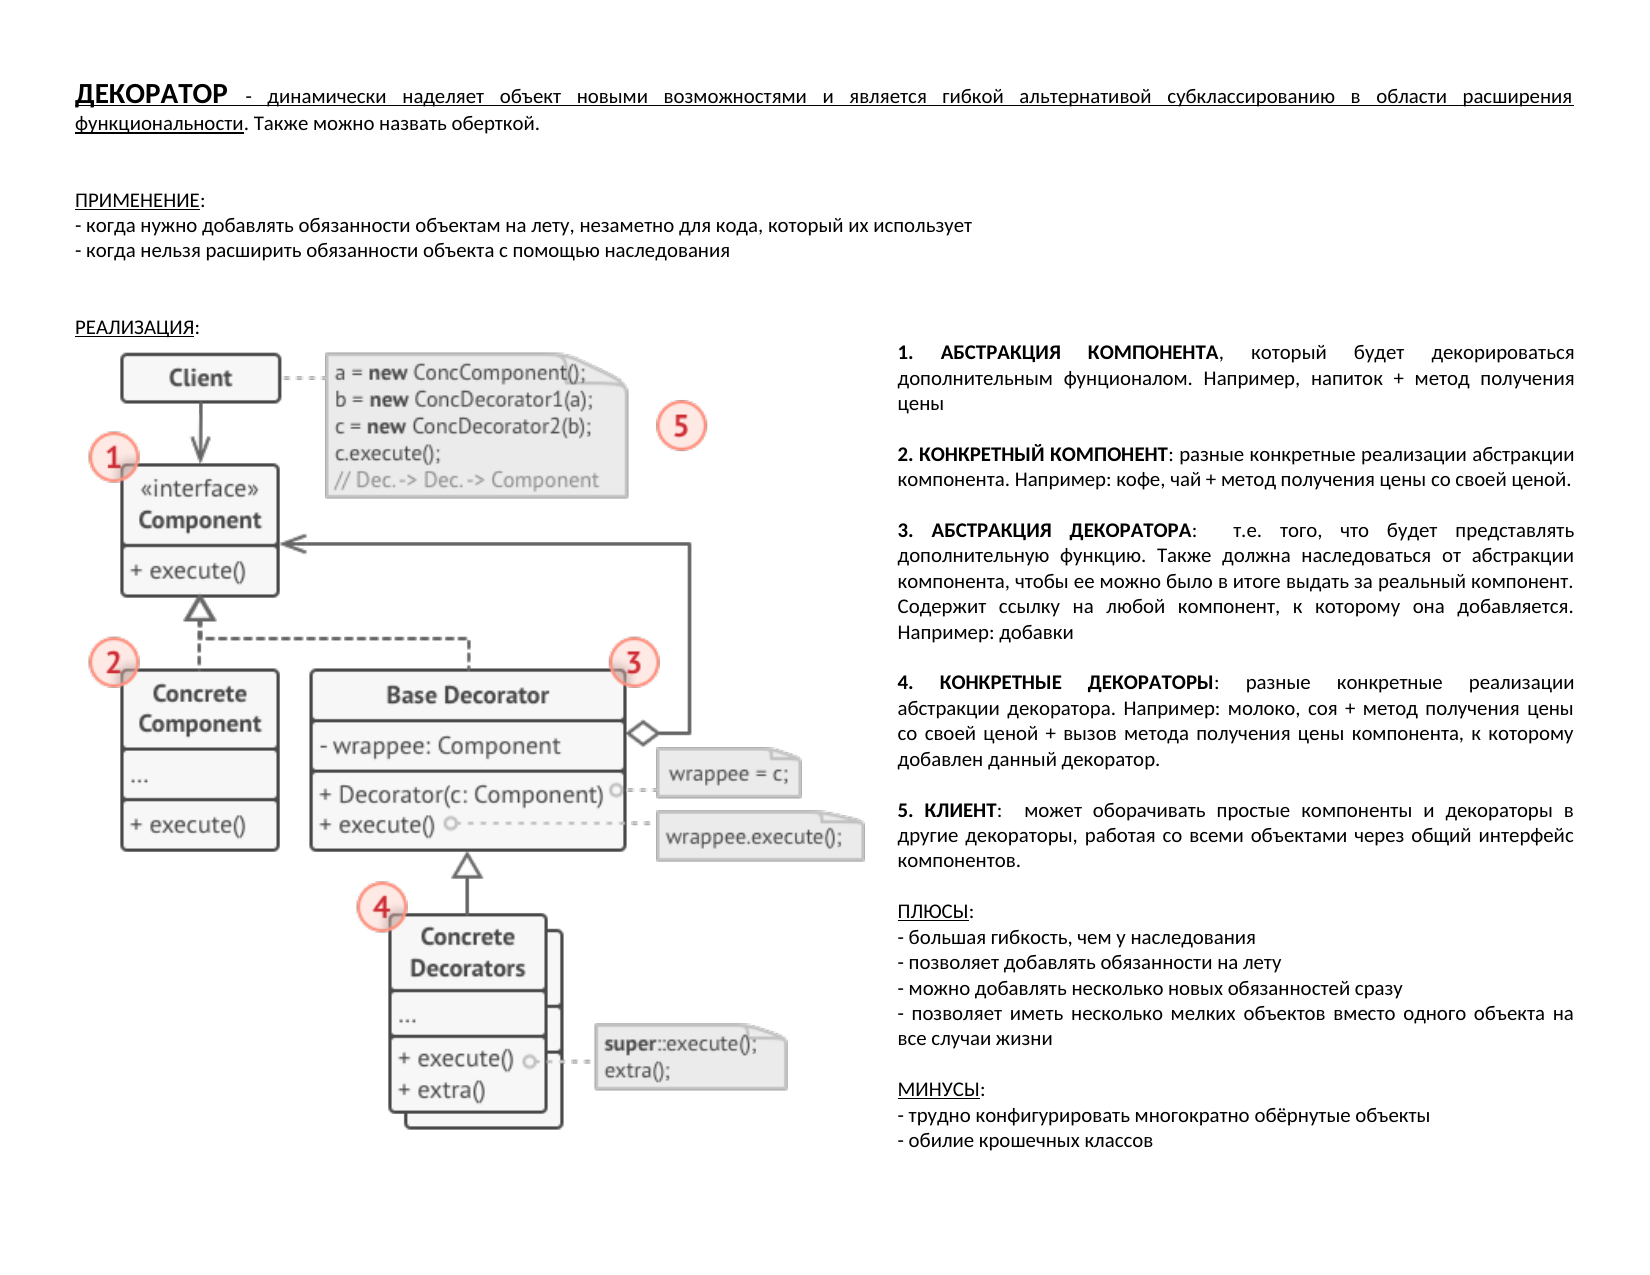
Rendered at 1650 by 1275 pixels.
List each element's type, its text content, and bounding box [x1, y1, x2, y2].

text - когда нужно добавлять обязанности объектам на лету, незаметно для кода, который их использует [75, 212, 1575, 238]
text 4. КОНКРЕТНЫЕ ДЕКОРАТОРЫ: разные конкретные реализации абстракции декоратора. Например: молоко, соя + метод получения цены со своей ценой + вызов метода получения цены компонента, к которому добавлен данный декоратор. [879, 670, 1575, 771]
text - можно добавлять несколько новых обязанностей сразу [879, 975, 1575, 1000]
text - обилие крошечных классов [75, 1127, 1575, 1153]
text - позволяет добавлять обязанности на лету [879, 949, 1575, 975]
text 3. АБСТРАКЦИЯ ДЕКОРАТОРА: т.е. того, что будет представлять дополнительную функцию. Также должна наследоваться от абстракции компонента, чтобы ее можно было в итоге выдать за реальный компонент. Содержит ссылку на любой компонент, к которому она добавляется. Например: добавки [879, 517, 1575, 644]
text - большая гибкость, чем у наследования [879, 924, 1575, 949]
text 1. АБСТРАКЦИЯ КОМПОНЕНТА, который будет декорироваться дополнительным фунционалом. Например, напиток + метод получения цены [879, 339, 1575, 416]
text ПЛЮСЫ: [879, 898, 1575, 924]
text РЕАЛИЗАЦИЯ: [75, 314, 1575, 339]
picture [75, 339, 879, 1144]
text - когда нельзя расширить обязанности объекта с помощью наследования [75, 238, 1575, 263]
text 5. КЛИЕНТ: может оборачивать простые компоненты и декораторы в другие декораторы, работая со всеми объектами через общий интерфейс компонентов. [879, 797, 1575, 873]
text ПРИМЕНЕНИЕ: [75, 187, 1575, 212]
text - трудно конфигурировать многократно обёрнутые объекты [879, 1102, 1575, 1127]
text - позволяет иметь несколько мелких объектов вместо одного объекта на все случаи жизни [879, 1000, 1575, 1051]
text 2. КОНКРЕТНЫЙ КОМПОНЕНТ: разные конкретные реализации абстракции компонента. Например: кофе, чай + метод получения цены со своей ценой. [879, 441, 1575, 492]
text МИНУСЫ: [879, 1076, 1575, 1102]
text ДЕКОРАТОР - динамически наделяет объект новыми возможностями и является гибкой альтернативой субклассированию в области расширения функциональности. Также можно назвать оберткой. [75, 75, 1575, 136]
